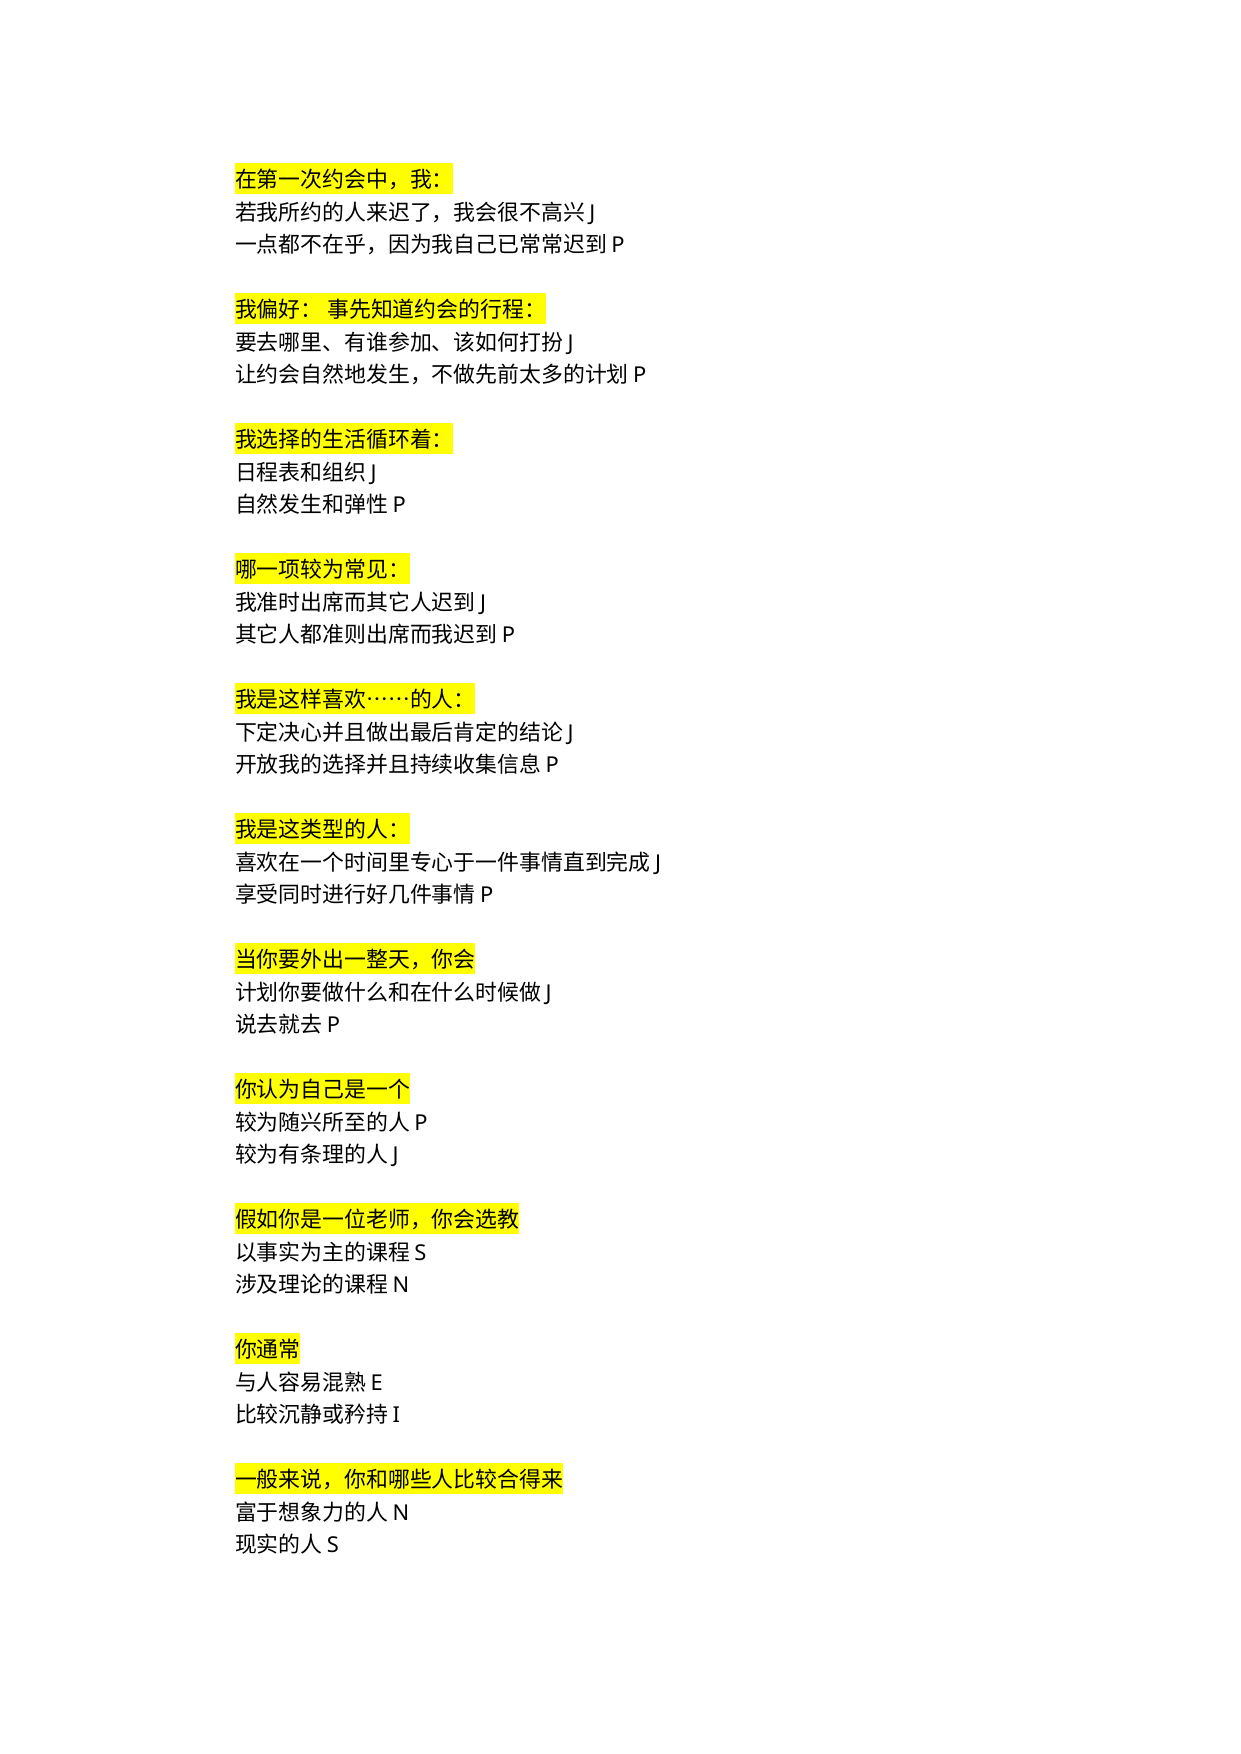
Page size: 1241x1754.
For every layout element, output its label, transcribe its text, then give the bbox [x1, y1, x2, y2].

text 日程表和组织J [235, 454, 1006, 487]
text 我选择的生活循环着： [235, 422, 1006, 454]
text 我是这样喜欢……的人： [235, 682, 1006, 714]
text 要去哪里、有谁参加、该如何打扮J [235, 324, 1006, 357]
text 让约会自然地发生，不做先前太多的计划P [235, 357, 1006, 389]
text 自然发生和弹性P [235, 487, 1006, 519]
text 我准时出席而其它人迟到J [235, 584, 1006, 617]
text 下定决心并且做出最后肯定的结论J [235, 714, 1006, 747]
text 我偏好： 事先知道约会的行程： [235, 292, 1006, 324]
text 一点都不在乎，因为我自己已常常迟到P [235, 227, 1006, 259]
text 较为有条理的人J [235, 1137, 1006, 1169]
text 开放我的选择并且持续收集信息P [235, 747, 1006, 779]
text 计划你要做什么和在什么时候做J [235, 974, 1006, 1007]
text 一般来说，你和哪些人比较合得来 [235, 1462, 1006, 1494]
text 现实的人S [235, 1527, 1006, 1559]
text 若我所约的人来迟了，我会很不高兴J [235, 194, 1006, 227]
text 较为随兴所至的人P [235, 1104, 1006, 1137]
text 你通常 [235, 1332, 1006, 1364]
text 我是这类型的人： [235, 812, 1006, 844]
text 富于想象力的人N [235, 1494, 1006, 1527]
text 其它人都准则出席而我迟到P [235, 617, 1006, 649]
text 喜欢在一个时间里专心于一件事情直到完成J [235, 844, 1006, 877]
text 涉及理论的课程N [235, 1267, 1006, 1299]
text 你认为自己是一个 [235, 1072, 1006, 1104]
text 说去就去P [235, 1007, 1006, 1039]
text 享受同时进行好几件事情P [235, 877, 1006, 909]
text 假如你是一位老师，你会选教 [235, 1202, 1006, 1234]
text 与人容易混熟E [235, 1364, 1006, 1397]
text 当你要外出一整天，你会 [235, 942, 1006, 974]
text 以事实为主的课程S [235, 1234, 1006, 1267]
text 比较沉静或矜持I [235, 1397, 1006, 1429]
text 哪一项较为常见： [235, 552, 1006, 584]
text 在第一次约会中，我： [235, 162, 1006, 194]
